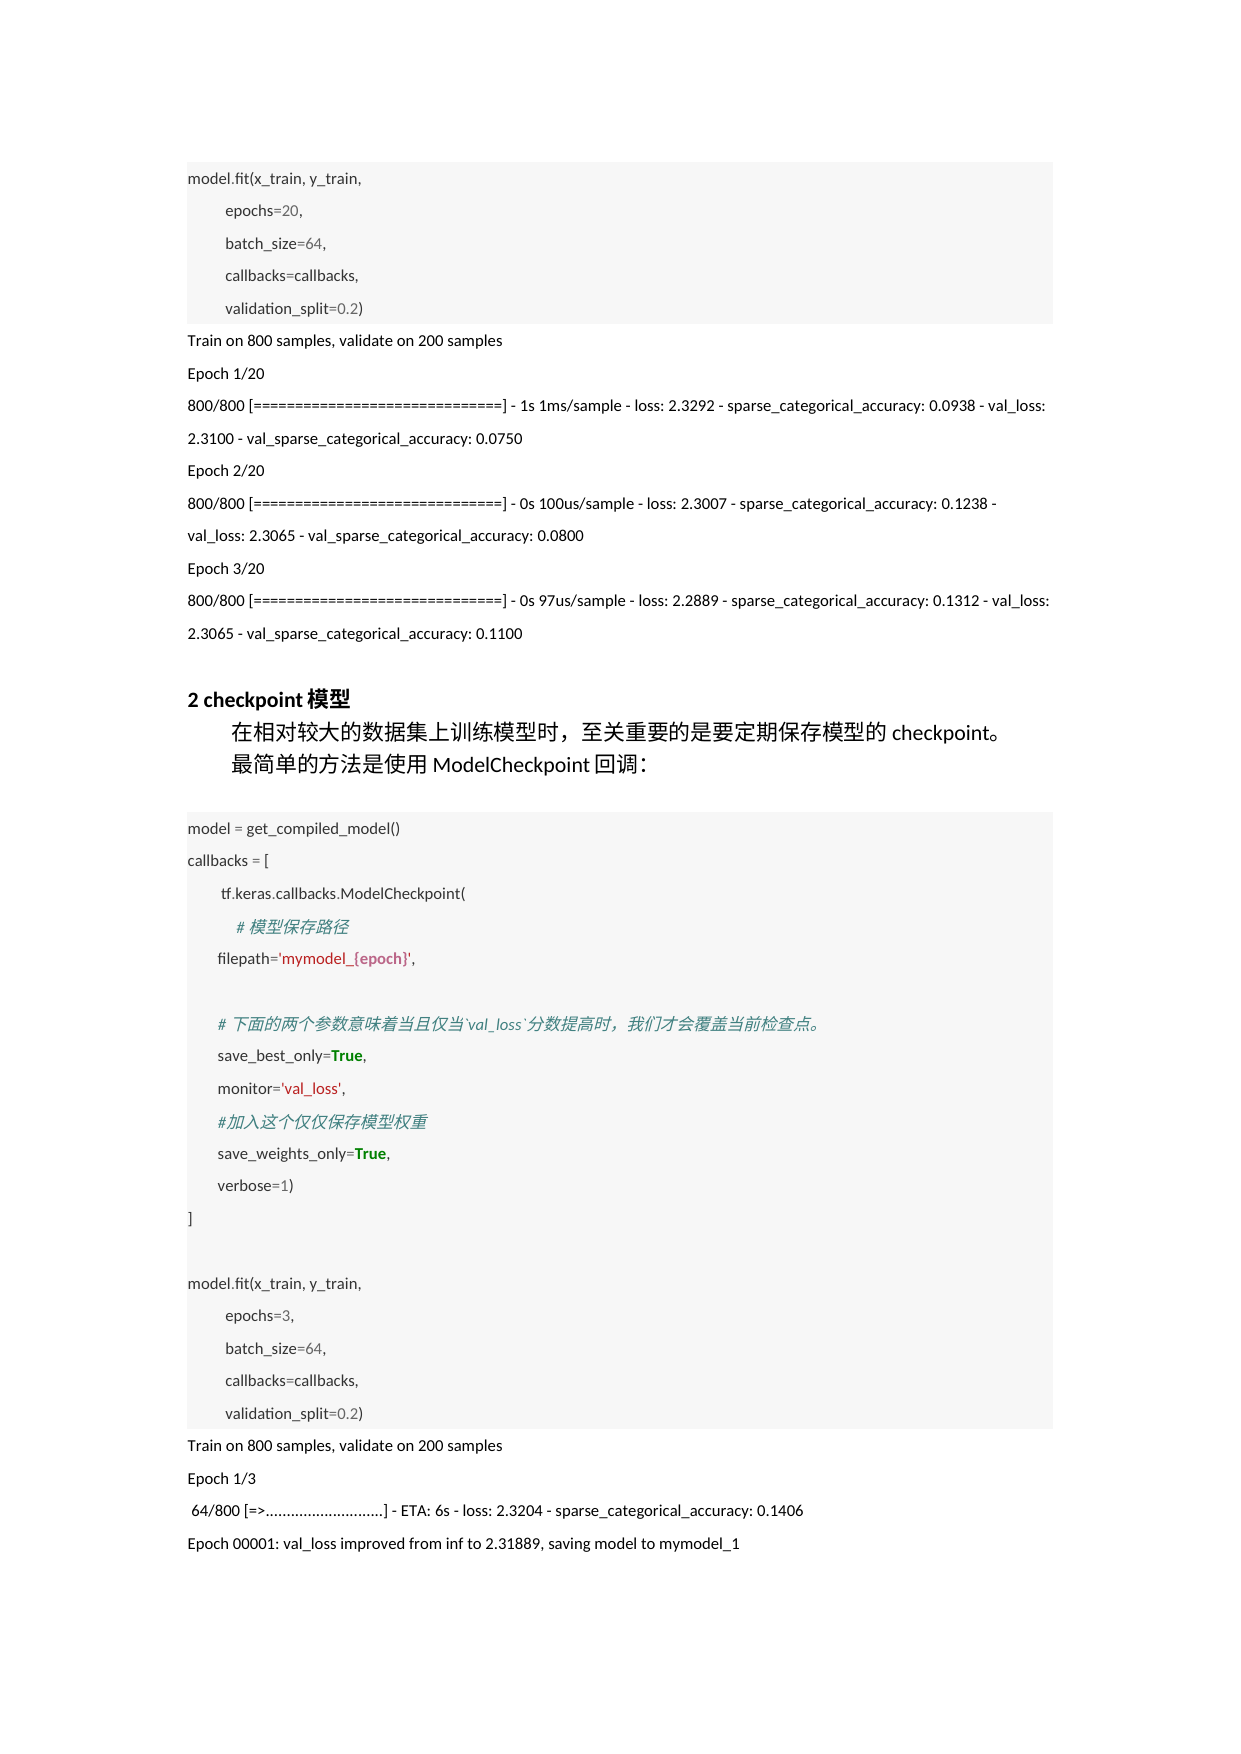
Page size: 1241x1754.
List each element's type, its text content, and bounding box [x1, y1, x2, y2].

text Epoch 00001: val_loss improved from inf to 2.31889, saving model to mymodel_1 [187, 1527, 1053, 1559]
text Train on 800 samples, validate on 200 samples [187, 324, 1053, 357]
text epochs=3, [187, 1299, 1053, 1332]
text callbacks=callbacks, [187, 259, 1053, 292]
text 2 checkpoint模型 [187, 682, 1053, 714]
text save_best_only=True, [187, 1039, 1053, 1072]
text model = get_compiled_model() [187, 812, 1053, 844]
text # 模型保存路径 [187, 909, 1053, 942]
text batch_size=64, [187, 1332, 1053, 1364]
text model.fit(x_train, y_train, [187, 162, 1053, 194]
text 64/800 [=>............................] - ETA: 6s - loss: 2.3204 - sparse_categorical_accuracy: 0.1406 [187, 1494, 1053, 1527]
text 最简单的方法是使用ModelCheckpoint回调： [187, 747, 1053, 779]
text tf.keras.callbacks.ModelCheckpoint( [187, 877, 1053, 909]
text filepath='mymodel_{epoch}', [187, 942, 1053, 974]
text Epoch 1/20 [187, 357, 1053, 389]
text batch_size=64, [187, 227, 1053, 259]
text verbose=1) [187, 1169, 1053, 1202]
text callbacks=callbacks, [187, 1364, 1053, 1397]
text 800/800 [==============================] - 0s 100us/sample - loss: 2.3007 - sparse_categorical_accuracy: 0.1238 - val_loss: 2.3065 - val_sparse_categorical_accuracy: 0.0800 [187, 487, 1053, 552]
text Train on 800 samples, validate on 200 samples [187, 1429, 1053, 1462]
text validation_split=0.2) [187, 292, 1053, 324]
text save_weights_only=True, [187, 1137, 1053, 1169]
text Epoch 2/20 [187, 454, 1053, 487]
text validation_split=0.2) [187, 1397, 1053, 1429]
text monitor='val_loss', [187, 1072, 1053, 1104]
text # 下面的两个参数意味着当且仅当`val_loss`分数提高时，我们才会覆盖当前检查点。 [187, 1007, 1053, 1039]
text 800/800 [==============================] - 1s 1ms/sample - loss: 2.3292 - sparse_categorical_accuracy: 0.0938 - val_loss: 2.3100 - val_sparse_categorical_accuracy: 0.0750 [187, 389, 1053, 454]
text Epoch 3/20 [187, 552, 1053, 584]
text 在相对较大的数据集上训练模型时，至关重要的是要定期保存模型的checkpoint。 [187, 714, 1053, 747]
text callbacks = [ [187, 844, 1053, 877]
text Epoch 1/3 [187, 1462, 1053, 1494]
text #加入这个仅仅保存模型权重 [187, 1104, 1053, 1137]
text 800/800 [==============================] - 0s 97us/sample - loss: 2.2889 - sparse_categorical_accuracy: 0.1312 - val_loss: 2.3065 - val_sparse_categorical_accuracy: 0.1100 [187, 584, 1053, 649]
text epochs=20, [187, 194, 1053, 227]
text model.fit(x_train, y_train, [187, 1267, 1053, 1299]
text ] [187, 1202, 1053, 1234]
